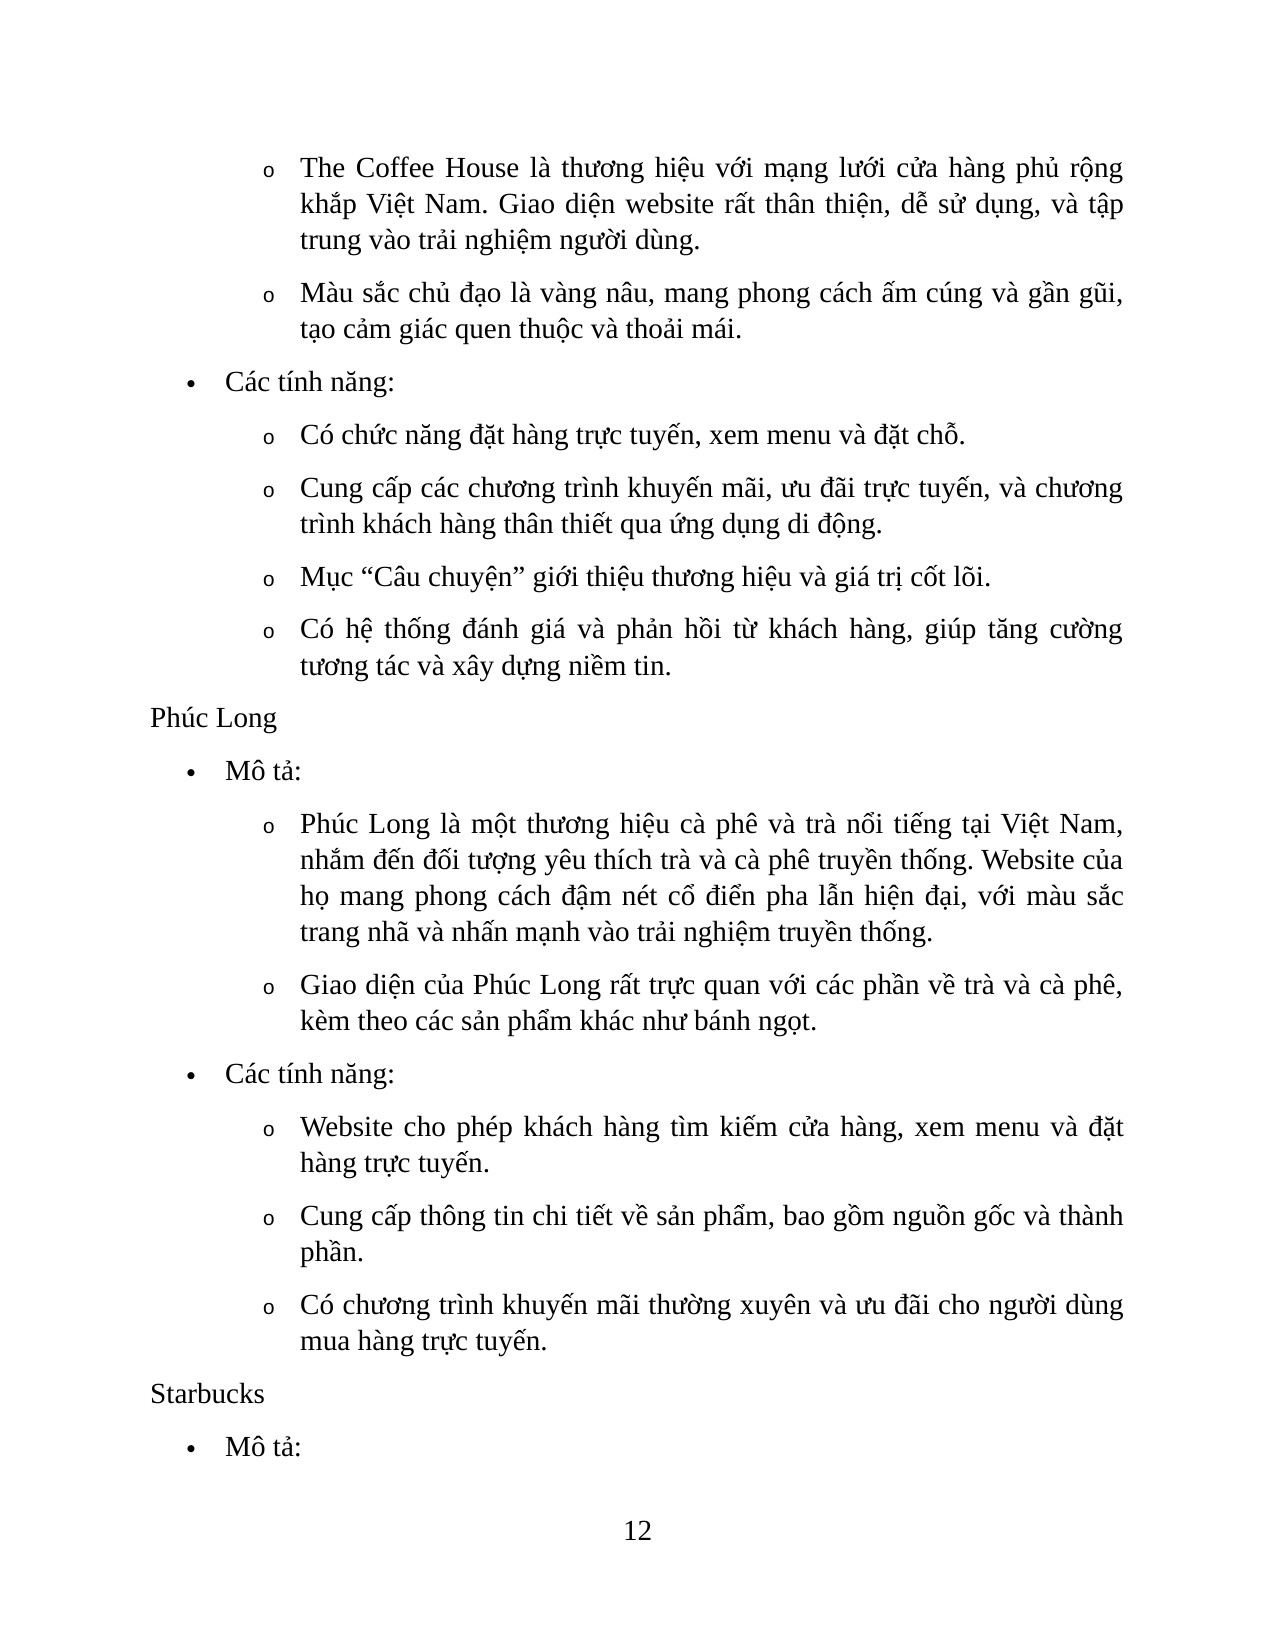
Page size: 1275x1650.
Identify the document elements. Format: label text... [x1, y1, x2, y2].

list Website cho phép khách hàng tìm kiếm cửa hàng, xem menu và đặt hàng trực tuyến. [262, 1109, 1125, 1179]
list Có hệ thống đánh giá và phản hồi từ khách hàng, giúp tăng cường tương tác và xây dựng niềm tin. [262, 611, 1125, 681]
list Cung cấp thông tin chi tiết về sản phẩm, bao gồm nguồn gốc và thành phần. [262, 1198, 1125, 1268]
list Mô tả: [187, 753, 1125, 787]
list Cung cấp các chương trình khuyến mãi, ưu đãi trực tuyến, và chương trình khách hàng thân thiết qua ứng dụng di động. [262, 470, 1125, 539]
list Phúc Long là một thương hiệu cà phê và trà nổi tiếng tại Việt Nam, nhắm đến đối tượng yêu thích trà và cà phê truyền thống. Website của họ mang phong cách đậm nét cổ điển pha lẫn hiện đại, với màu sắc trang nhã và nhấn mạnh vào trải nghiệm truyền thống. [262, 806, 1125, 948]
list Màu sắc chủ đạo là vàng nâu, mang phong cách ấm cúng và gần gũi, tạo cảm giác quen thuộc và thoải mái. [262, 275, 1125, 345]
text Starbucks [150, 1376, 1125, 1409]
list Giao diện của Phúc Long rất trực quan với các phần về trà và cà phê, kèm theo các sản phẩm khác như bánh ngọt. [262, 967, 1125, 1037]
list Các tính năng: [187, 364, 1125, 398]
list Mô tả: [187, 1429, 1125, 1462]
list Các tính năng: [187, 1056, 1125, 1090]
list Có chức năng đặt hàng trực tuyến, xem menu và đặt chỗ. [262, 417, 1125, 450]
list Mục “Câu chuyện” giới thiệu thương hiệu và giá trị cốt lõi. [262, 559, 1125, 592]
text Phúc Long [150, 700, 1125, 734]
list Có chương trình khuyến mãi thường xuyên và ưu đãi cho người dùng mua hàng trực tuyến. [262, 1287, 1125, 1357]
